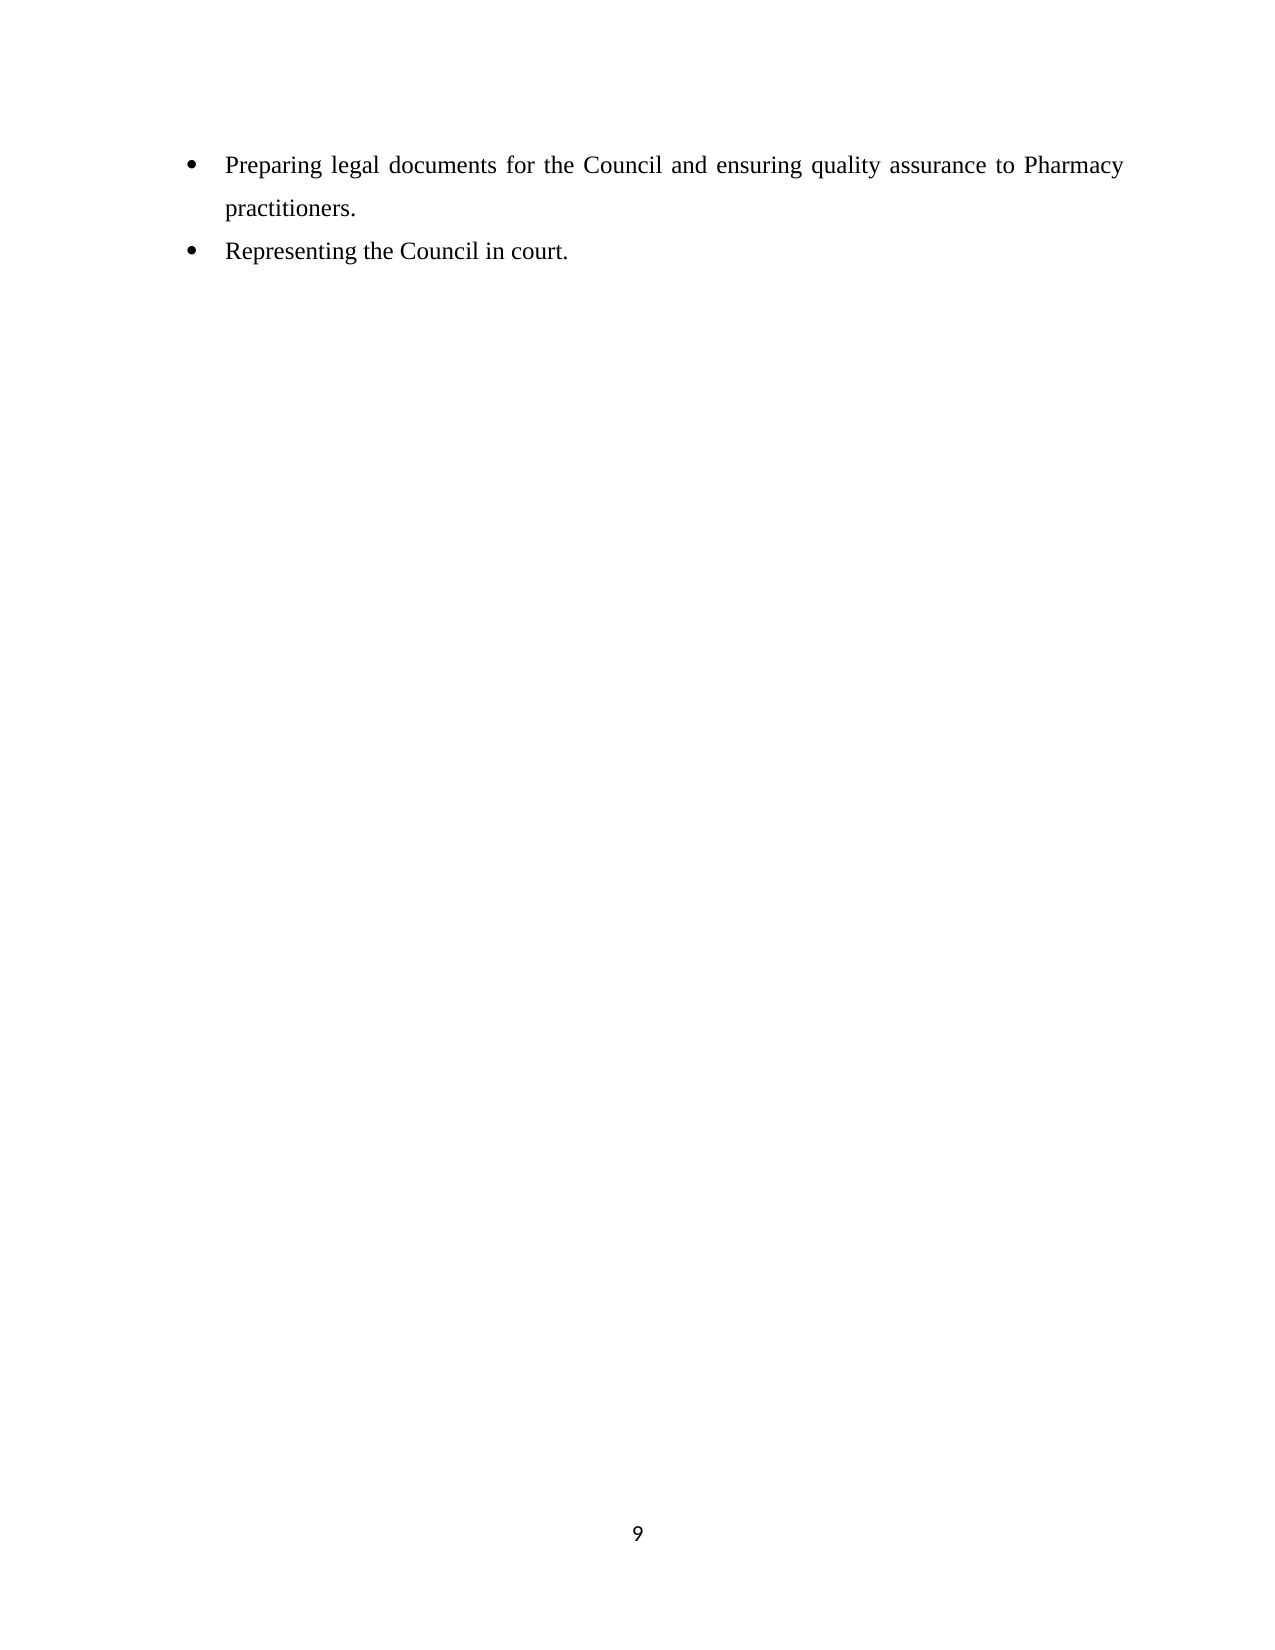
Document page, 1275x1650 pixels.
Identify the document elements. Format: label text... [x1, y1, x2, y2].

list Representing the Council in court. [187, 236, 1125, 265]
list Preparing legal documents for the Council and ensuring quality assurance to Pharmacy practitioners. [187, 150, 1125, 222]
